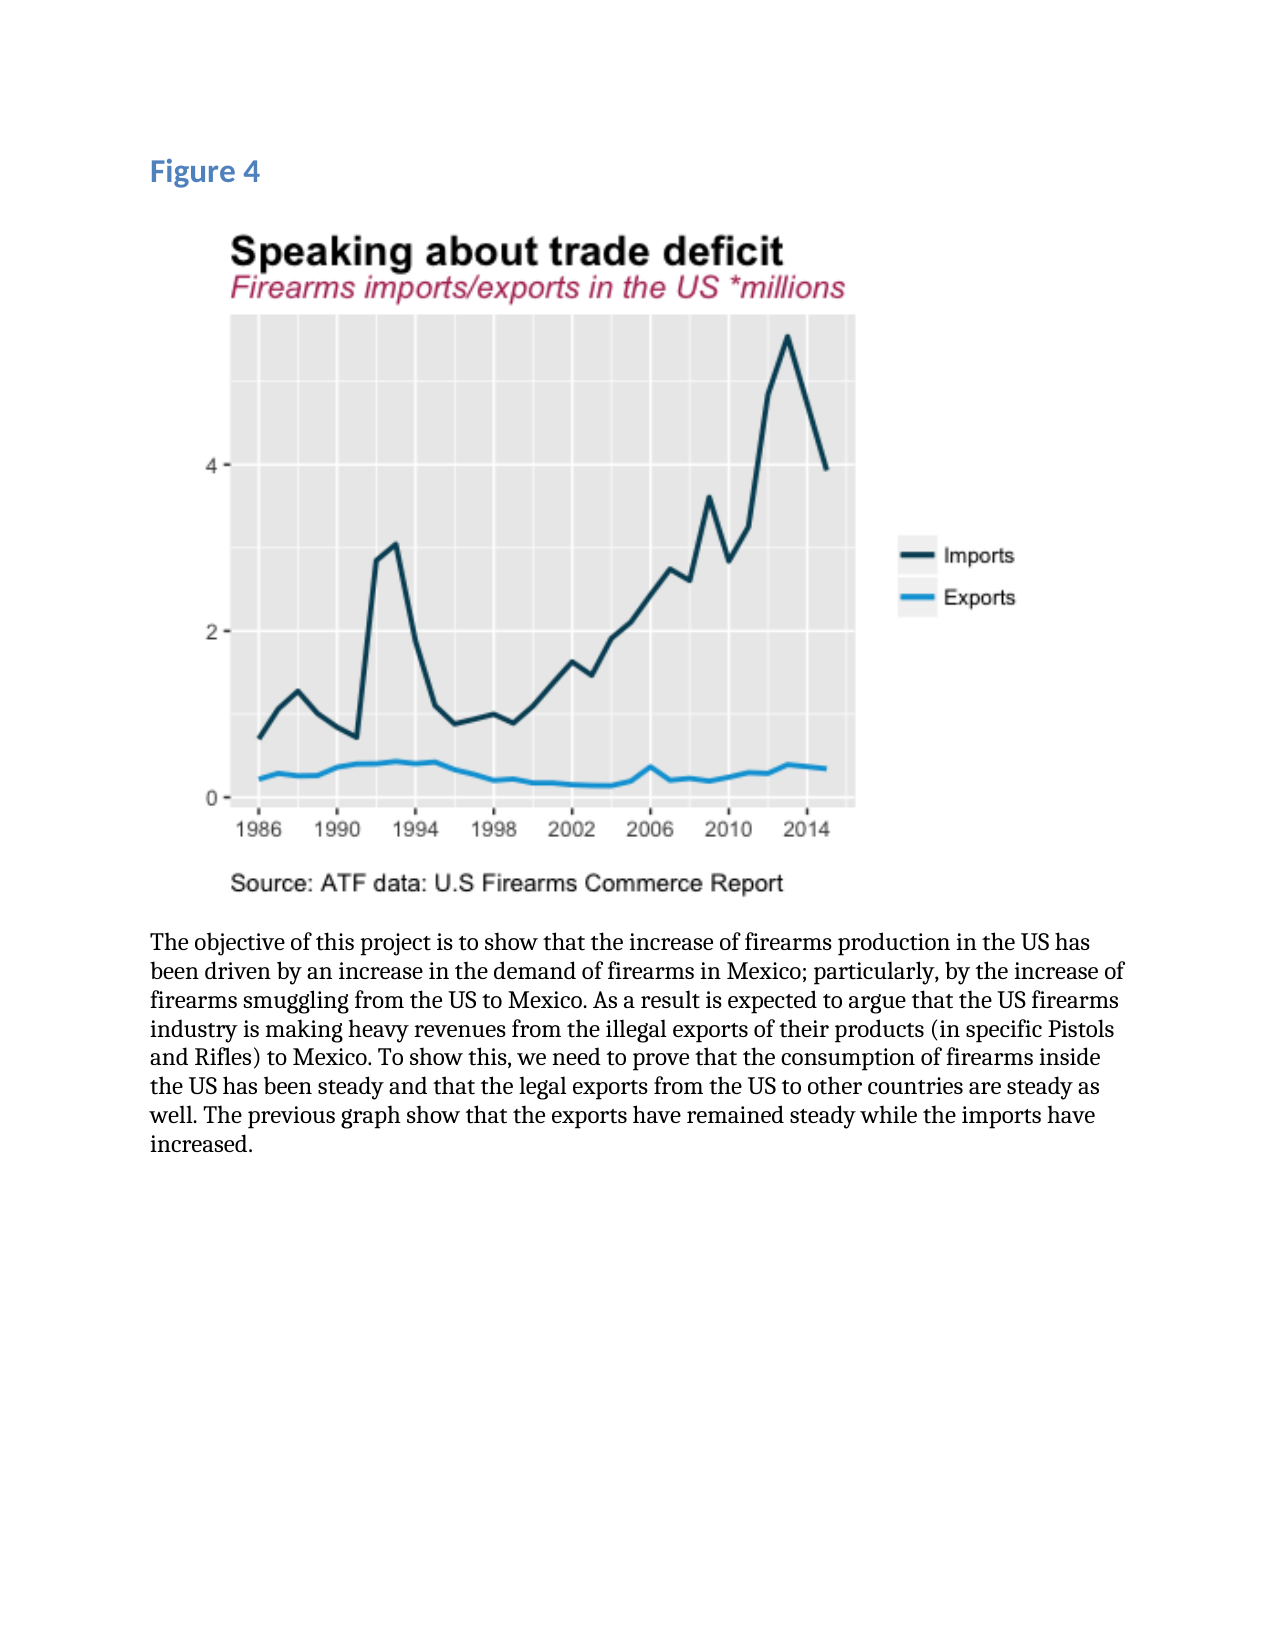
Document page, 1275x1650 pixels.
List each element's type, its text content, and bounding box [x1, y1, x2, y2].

picture [168, 209, 1044, 910]
subtitle Figure 4 [150, 150, 1125, 191]
text The objective of this project is to show that the increase of firearms production in the US has been driven by an increase in the demand of firearms in Mexico; particularly, by the increase of firearms smuggling from the US to Mexico. As a result is expected to argue that the US firearms industry is making heavy revenues from the illegal exports of their products (in specific Pistols and Rifles) to Mexico. To show this, we need to prove that the consumption of firearms inside the US has been steady and that the legal exports from the US to other countries are steady as well. The previous graph show that the exports have remained steady while the imports have increased. [150, 928, 1125, 1158]
